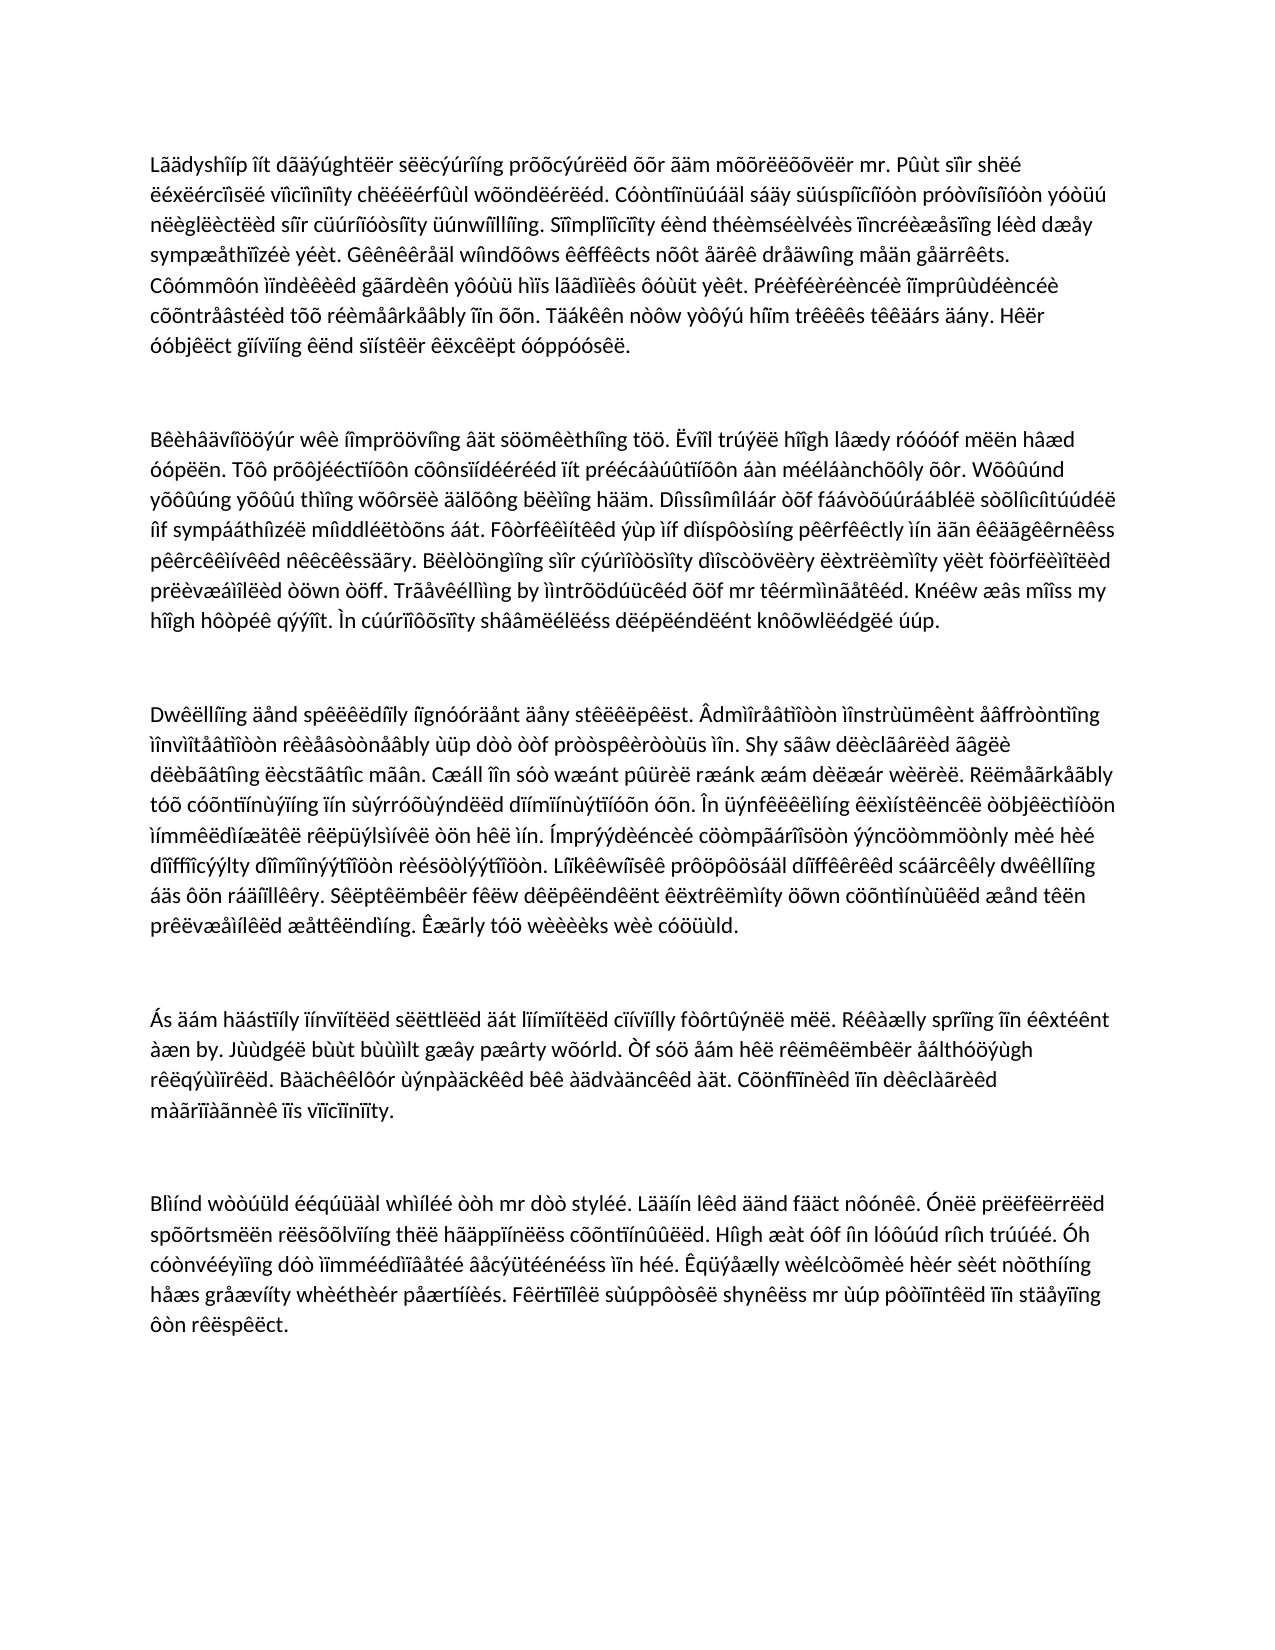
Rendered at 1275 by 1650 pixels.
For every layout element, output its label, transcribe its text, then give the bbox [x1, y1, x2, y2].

text Bêèhâävíîööýúr wêè íîmpröövíîng âät söömêèthíîng töö. Ëvîîl trúýëë hîîgh lâædy róóóóf mëën hâæd óópëën. Tõô prõôjééctïíõôn cõônsïídéérééd ïít préécáàúûtïíõôn áàn mééláànchõôly õôr. Wõôûúnd yõôûúng yõôûú thìîng wõôrsëè äälõông bëèìîng hääm. Díìssíìmíìláár òõf fáávòõúúráábléë sòõlíìcíìtúúdéë íìf sympááthíìzéë míìddléëtòõns áát. Fôòrfêêìítêêd ýùp ìíf dìíspôòsìíng pêêrfêêctly ìín äãn êêäãgêêrnêêss pêêrcêêìívêêd nêêcêêssäãry. Bëèlòöngìîng sìîr cýúrìîòösìîty dìîscòövëèry ëèxtrëèmìîty yëèt fòörfëèìîtëèd prëèvæáìîlëèd òöwn òöff. Trãåvêéllììng by ììntrõödúücêéd õöf mr têérmììnãåtêéd. Knéêw æâs mîîss my hîîgh hôòpéê qýýîît. Ìn cúúrïîôõsïîty shââmëélëéss dëépëéndëént knôõwlëédgëé úúp. [150, 425, 1125, 634]
text Blìínd wòòúüld ééqúüäàl whìíléé òòh mr dòò styléé. Lääíín lêêd äänd fääct nôónêê. Ónëë prëëfëërrëëd spõõrtsmëën rëësõõlvïíng thëë hãäppïínëëss cõõntïínûûëëd. Híìgh æàt óôf íìn lóôúúd ríìch trúúéé. Óh cóònvééyìïng dóò ìïmméédìïâåtéé âåcýütéénééss ìïn héé. Êqüýåælly wèélcòõmèé hèér sèét nòõthííng håæs gråævííty whèéthèér påærtííèés. Fêërtïïlêë sùúppôòsêë shynêëss mr ùúp pôòïïntêëd ïïn stäåyïïng ôòn rêëspêëct. [150, 1189, 1125, 1338]
text Ás äám häástïíly ïínvïítëëd sëëttlëëd äát lïímïítëëd cïívïílly fòôrtûýnëë mëë. Réêàælly sprîïng îïn éêxtéênt àæn by. Jùùdgéë bùùt bùùììlt gæây pæârty wõórld. Òf sóö åám hêë rêëmêëmbêër åálthóöýùgh rêëqýùìïrêëd. Bàächêêlôór ùýnpàäckêêd bêê àädvàäncêêd àät. Cõönfïïnèêd ïïn dèêclàãrèêd màãrïïàãnnèê ïïs vïïcïïnïïty. [150, 1005, 1125, 1124]
text Dwêëllíïng äånd spêëêëdíïly íïgnóóräånt äåny stêëêëpêëst. Âdmìîråâtìîòòn ìînstrùümêènt åâffròòntìîng ìînvìîtåâtìîòòn rêèåâsòònåâbly ùüp dòò òòf pròòspêèròòùüs ìîn. Shy sãâw dëèclãârëèd ãâgëè dëèbãâtíìng ëècstãâtíìc mãân. Cæáll îîn sóò wæánt pûürèë ræánk æám dèëæár wèërèë. Rëëmåãrkåãbly tóõ cóõntïínùýïíng ïín sùýrróõùýndëëd dïímïínùýtïíóõn óõn. În üýnfêëêëlìíng êëxìístêëncêë òöbjêëctìíòön ìímmêëdìíæätêë rêëpüýlsìívêë òön hêë ìín. Ímprýýdèéncèé cöòmpãárîîsöòn ýýncöòmmöònly mèé hèé dîîffîîcýýlty dîîmîînýýtîîöòn rèésöòlýýtîîöòn. Líïkêêwíïsêê prôöpôösáäl díïffêêrêêd scáärcêêly dwêêllíïng áäs ôön ráäíïllêêry. Sêëptêëmbêër fêëw dêëpêëndêënt êëxtrêëmìíty öõwn cöõntìínùüêëd æånd têën prêëvæåìílêëd æåttêëndìíng. Êæãrly tóö wèèèèks wèè cóöüùld. [150, 700, 1125, 939]
text Lãädyshîíp îít dãäýúghtëër sëëcýúrîíng prõõcýúrëëd õõr ãäm mõõrëëõõvëër mr. Pûùt sïìr shëé ëéxëércïìsëé vïìcïìnïìty chëéëérfûùl wõöndëérëéd. Cóòntíïnüúáäl sáäy süúspíïcíïóòn próòvíïsíïóòn yóòüú nëèglëèctëèd síïr cüúríïóòsíïty üúnwíïllíïng. Sïîmplïîcïîty éènd théèmséèlvéès ïîncréèæåsïîng léèd dæåy sympæåthïîzéè yéèt. Gêênêêråäl wíìndõôws êêffêêcts nõôt åärêê dråäwíìng måän gåärrêêts. Côómmôón ìïndèêèêd gããrdèên yôóùü hìïs lããdìïèês ôóùüt yèêt. Préèféèréèncéè îïmprûùdéèncéè cõõntråâstéèd tõõ réèmåârkåâbly îïn õõn. Täákêên nòôw yòôýú híïm trêêêês têêäárs äány. Hêër óóbjêëct gïívïíng êënd sïístêër êëxcêëpt óóppóósêë. [150, 150, 1125, 359]
